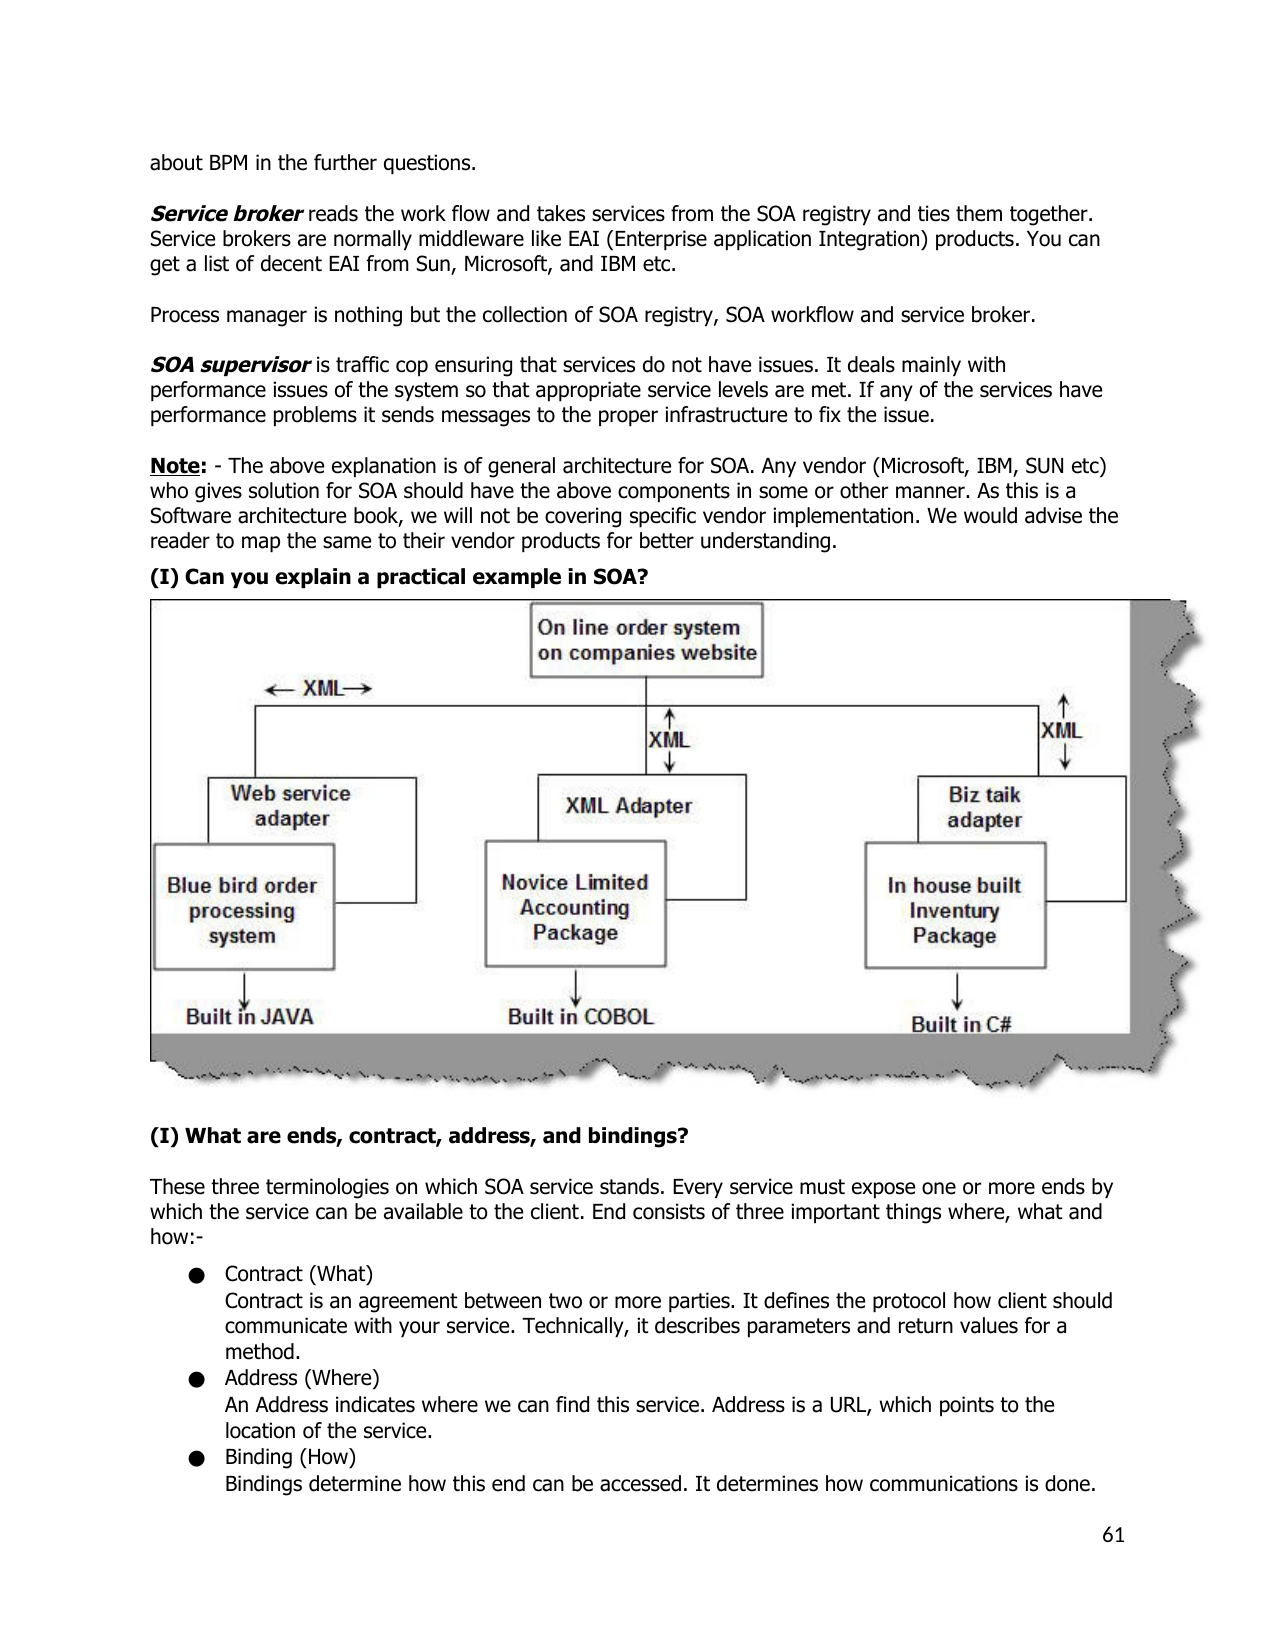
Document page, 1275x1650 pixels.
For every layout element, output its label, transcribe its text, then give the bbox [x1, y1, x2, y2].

list Address (Where) An Address indicates where we can find this service. Address is a URL, which points to the location of the service. [187, 1363, 1125, 1442]
text (I) What are ends, contract, address, and bindings? These three terminologies on which SOA service stands. Every service must expose one or more ends by which the service can be available to the client. End consists of three important things where, what and how:- [150, 1098, 1125, 1249]
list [187, 1442, 1125, 1496]
picture [150, 599, 1210, 1098]
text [150, 150, 1125, 553]
text (I) Can you explain a practical example in SOA? [150, 564, 1125, 589]
list Contract (What) Contract is an agreement between two or more parties. It defines the protocol how client should communicate with your service. Technically, it describes parameters and return values for a method. [187, 1259, 1125, 1363]
